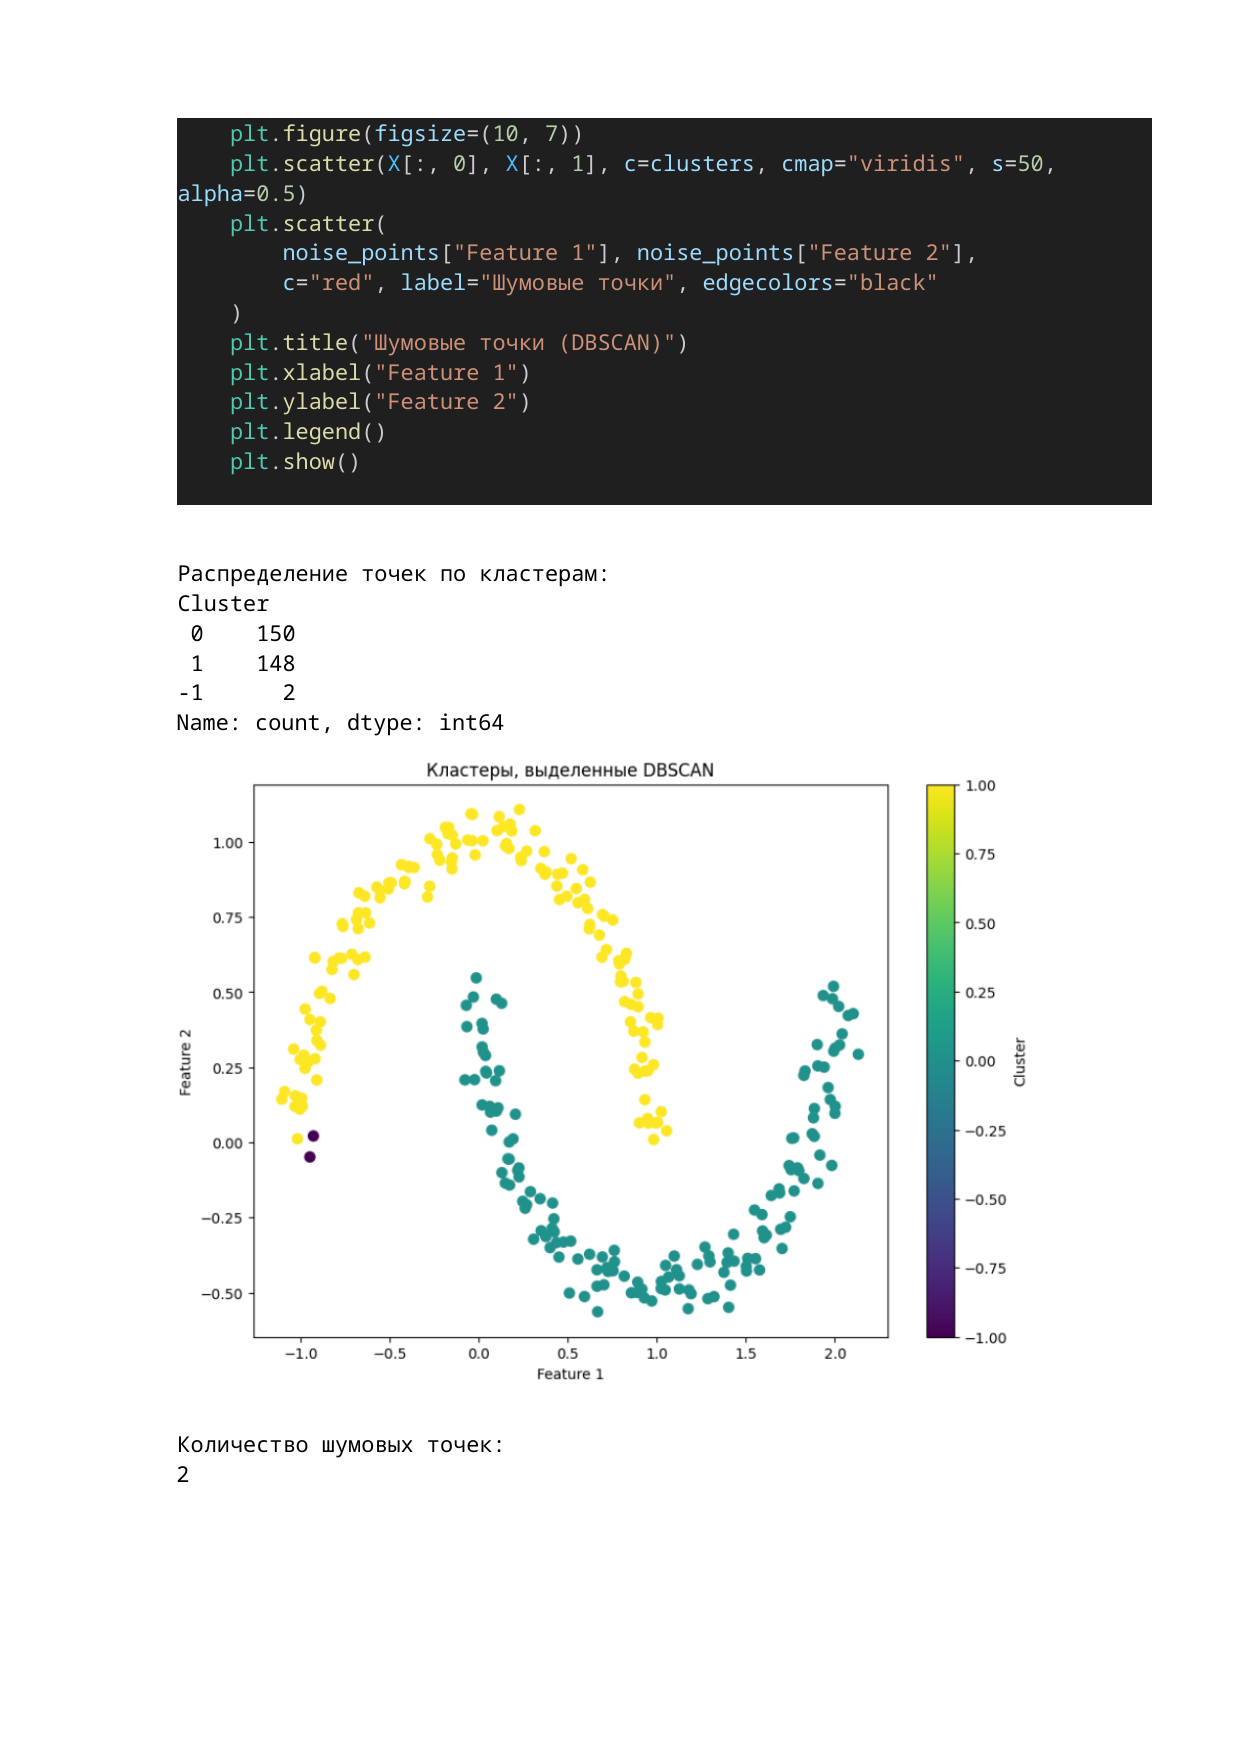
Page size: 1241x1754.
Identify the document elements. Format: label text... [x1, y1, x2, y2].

text 1 148 [177, 648, 1152, 677]
text Name: count, dtype: int64 [176, 707, 1151, 737]
text plt.title("Шумовые точки (DBSCAN)") [177, 327, 1152, 356]
text plt.legend() [177, 416, 1152, 446]
text plt.scatter( [177, 207, 1152, 237]
text Распределение точек по кластерам: [177, 558, 1152, 588]
text ) [177, 297, 1152, 327]
text plt.xlabel("Feature 1") [177, 356, 1152, 386]
text Количество шумовых точек: [177, 1399, 1152, 1459]
text c="red", label="Шумовые точки", edgecolors="black" [177, 267, 1152, 297]
text plt.figure(figsize=(10, 7)) [177, 118, 1152, 148]
text plt.ylabel("Feature 2") [177, 386, 1152, 416]
picture [176, 756, 1037, 1381]
text Cluster [177, 588, 1152, 618]
text 2 [176, 1459, 1151, 1489]
text -1 2 [177, 677, 1152, 707]
text plt.scatter(X[:, 0], X[:, 1], c=clusters, cmap="viridis", s=50, alpha=0.5) [177, 148, 1152, 207]
text noise_points["Feature 1"], noise_points["Feature 2"], [177, 237, 1152, 267]
text plt.show() [177, 446, 1152, 476]
text 0 150 [177, 618, 1152, 648]
